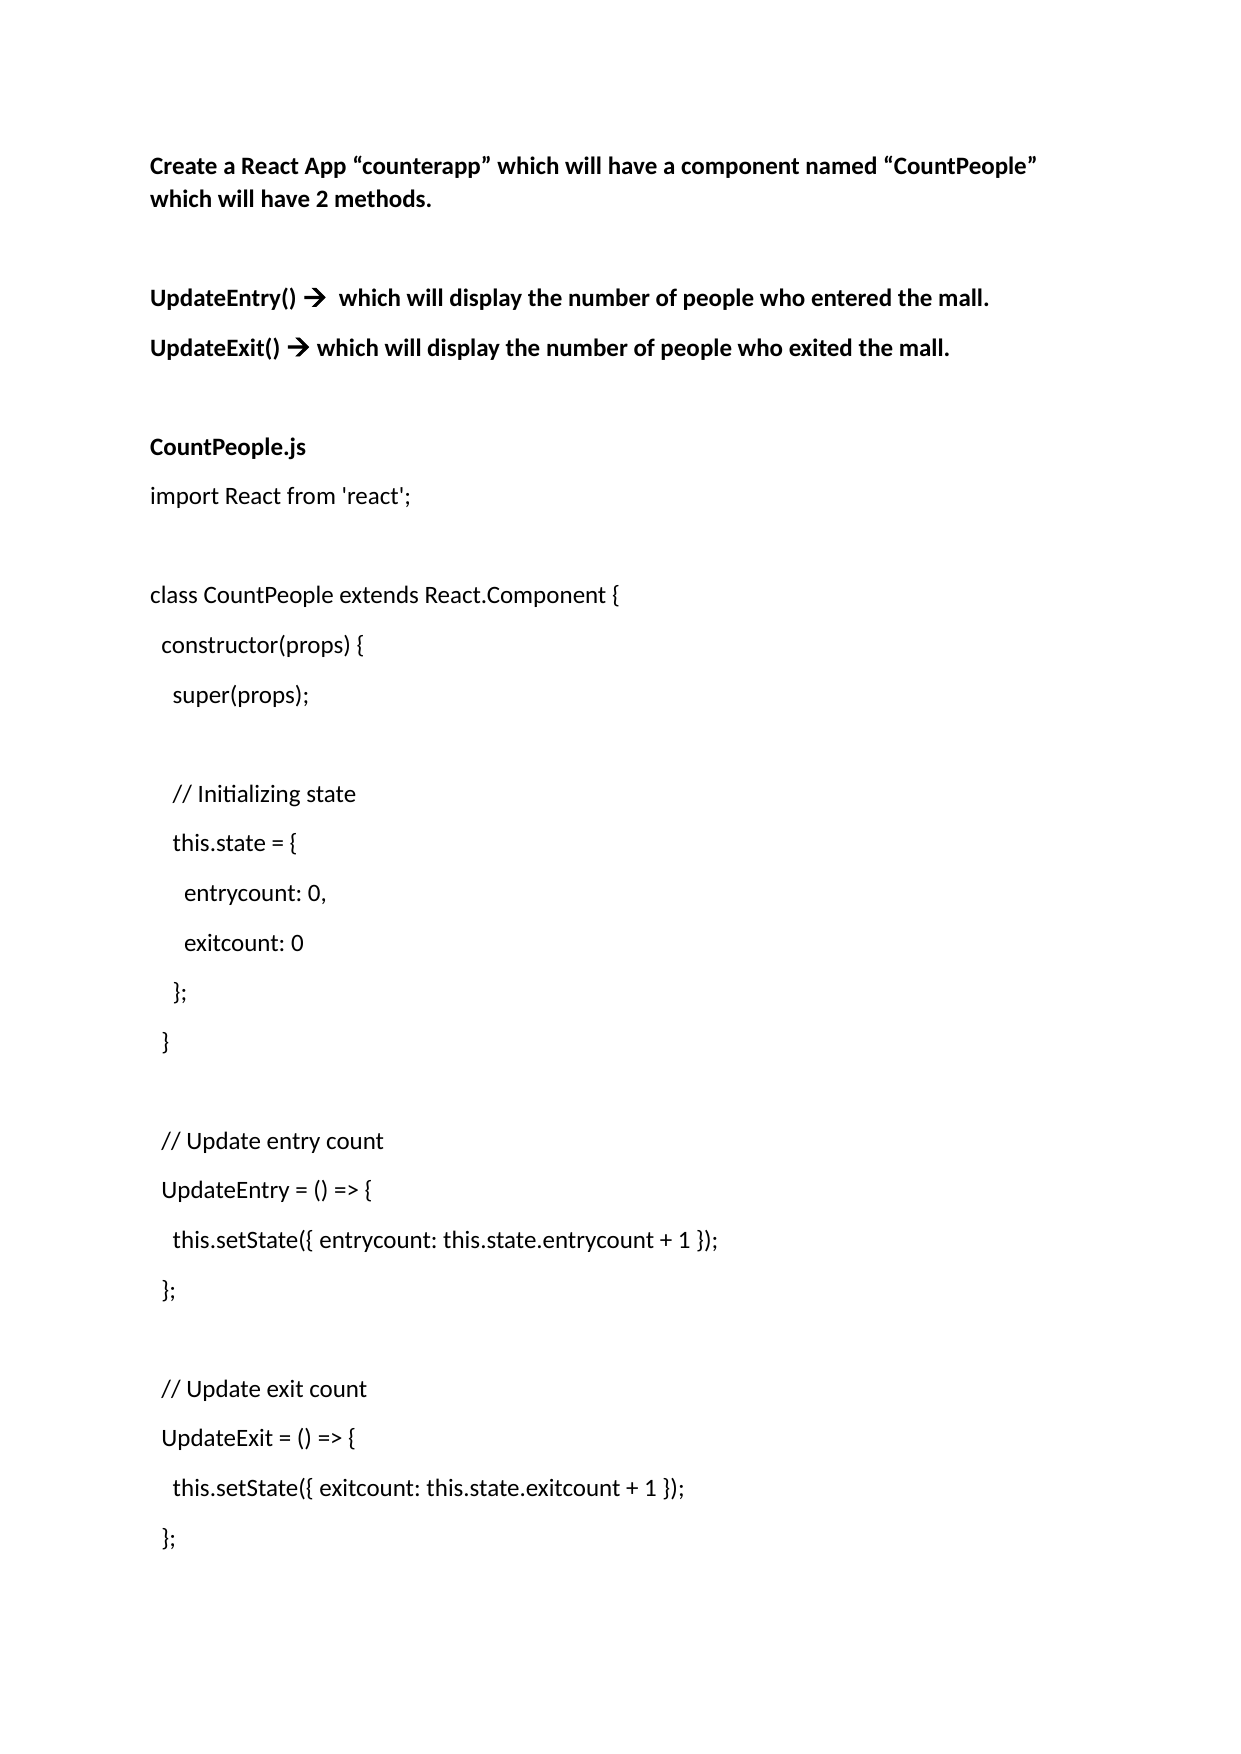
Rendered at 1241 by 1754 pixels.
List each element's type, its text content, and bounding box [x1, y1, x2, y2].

text }; [150, 1522, 1090, 1552]
text UpdateEntry() which will display the number of people who entered the mall. [150, 282, 1090, 313]
text } [150, 1026, 1090, 1056]
text class CountPeople extends React.Component { [150, 579, 1090, 610]
text exitcount: 0 [150, 927, 1090, 957]
text this.setState({ entrycount: this.state.entrycount + 1 }); [150, 1224, 1090, 1255]
text this.setState({ exitcount: this.state.exitcount + 1 }); [150, 1472, 1090, 1503]
text // Update entry count [150, 1125, 1090, 1156]
text import React from 'react'; [150, 480, 1090, 511]
text this.state = { [150, 827, 1090, 858]
text // Update exit count [150, 1373, 1090, 1403]
text }; [150, 1274, 1090, 1304]
text CountPeople.js [150, 431, 1090, 461]
text UpdateExit() which will display the number of people who exited the mall. [150, 332, 1090, 362]
text UpdateExit = () => { [150, 1422, 1090, 1453]
text constructor(props) { [150, 629, 1090, 660]
text Create a React App “counterapp” which will have a component named “CountPeople” which will have 2 methods. [150, 150, 1090, 213]
text entrycount: 0, [150, 877, 1090, 908]
text super(props); [150, 679, 1090, 709]
text }; [150, 976, 1090, 1007]
text UpdateEntry = () => { [150, 1174, 1090, 1205]
text // Initializing state [150, 778, 1090, 808]
